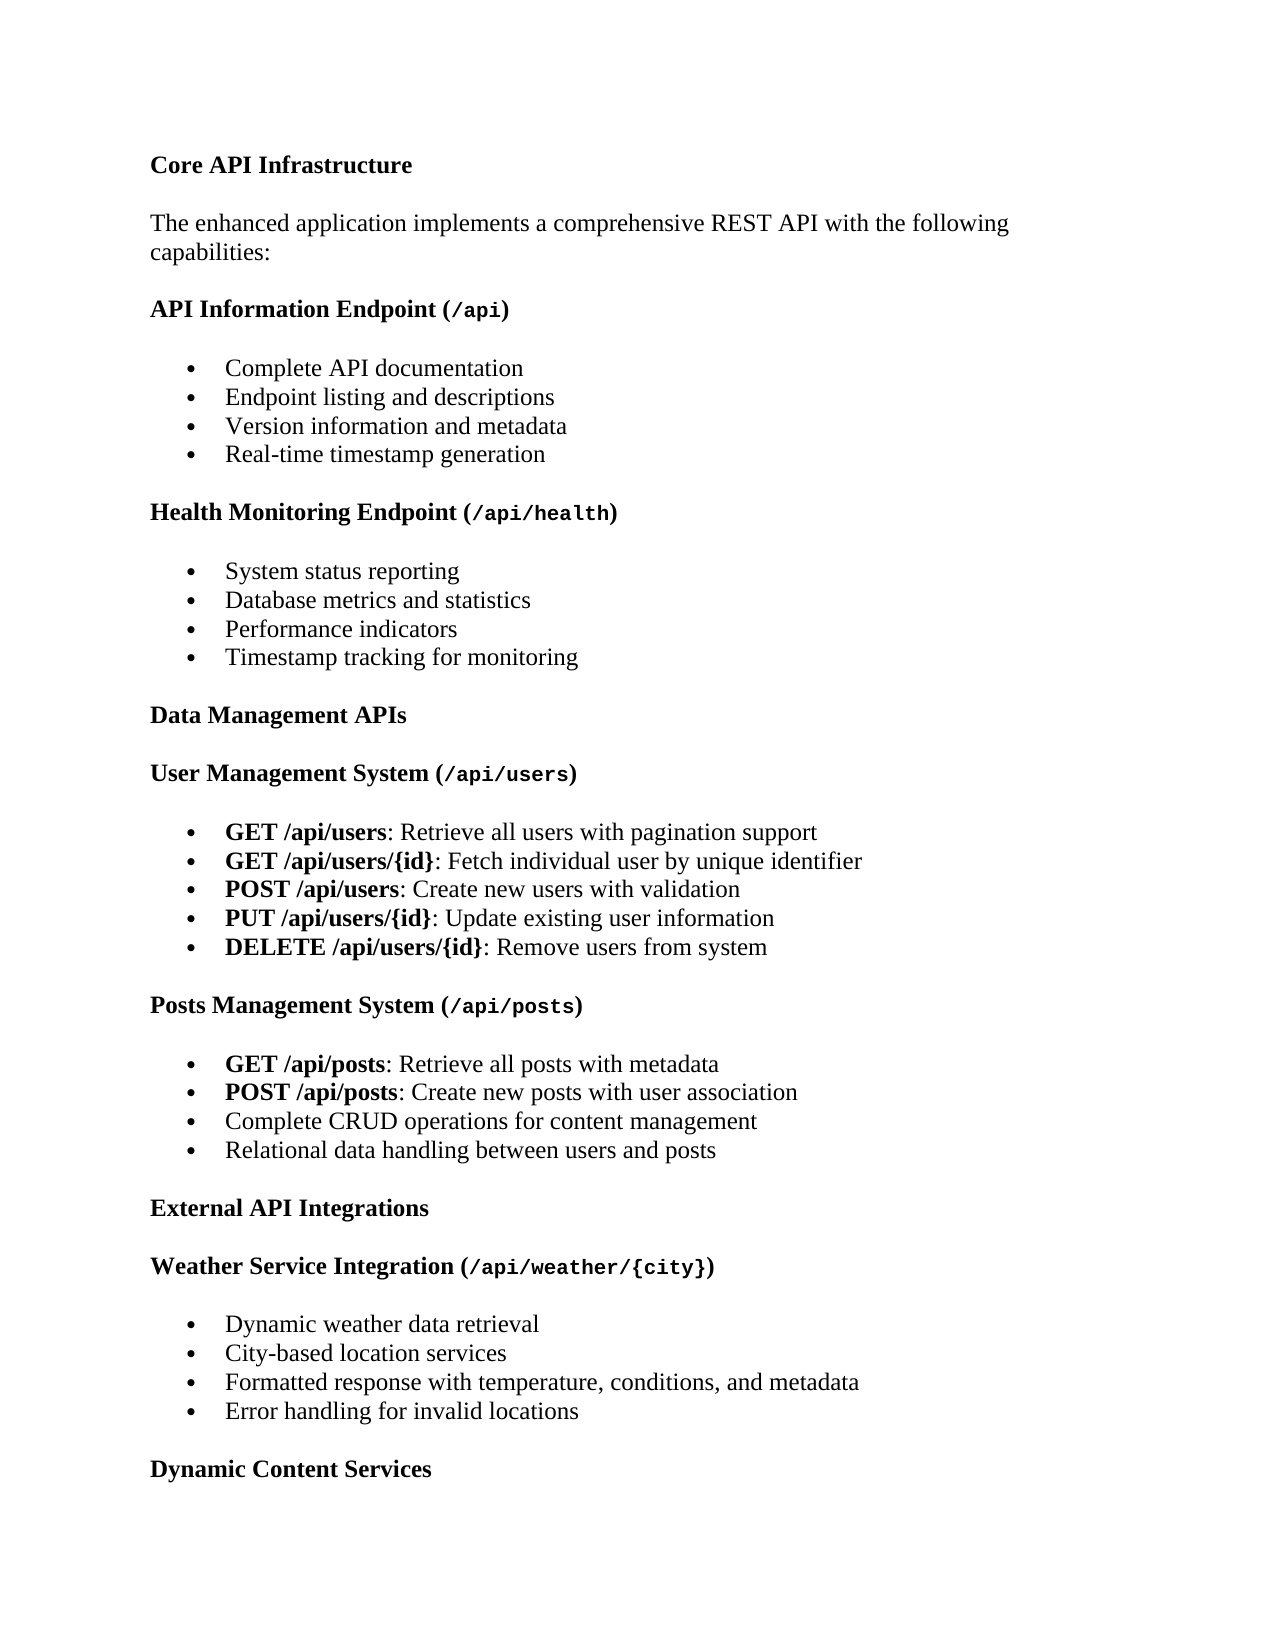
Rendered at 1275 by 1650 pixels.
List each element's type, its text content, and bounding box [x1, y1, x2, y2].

text Weather Service Integration (/api/weather/{city}) [150, 1251, 1125, 1280]
list Complete API documentation [187, 353, 1125, 382]
list City-based location services [187, 1338, 1125, 1367]
text API Information Endpoint (/api) [150, 294, 1125, 324]
list Relational data handling between users and posts [187, 1135, 1125, 1164]
list Database metrics and statistics [187, 585, 1125, 614]
text Dynamic Content Services [150, 1454, 1125, 1482]
list Performance indicators [187, 614, 1125, 642]
text Posts Management System (/api/posts) [150, 990, 1125, 1019]
text External API Integrations [150, 1193, 1125, 1222]
text Health Monitoring Endpoint (/api/health) [150, 497, 1125, 527]
list System status reporting [187, 556, 1125, 585]
list Complete CRUD operations for content management [187, 1106, 1125, 1135]
list Timestamp tracking for monitoring [187, 642, 1125, 671]
list Version information and metadata [187, 411, 1125, 439]
list POST /api/users: Create new users with validation [187, 874, 1125, 903]
list Endpoint listing and descriptions [187, 382, 1125, 411]
list PUT /api/users/{id}: Update existing user information [187, 903, 1125, 932]
list GET /api/users/{id}: Fetch individual user by unique identifier [187, 846, 1125, 874]
list GET /api/posts: Retrieve all posts with metadata [187, 1049, 1125, 1077]
text The enhanced application implements a comprehensive REST API with the following capabilities: [150, 208, 1125, 265]
list GET /api/users: Retrieve all users with pagination support [187, 817, 1125, 846]
list DELETE /api/users/{id}: Remove users from system [187, 932, 1125, 961]
list POST /api/posts: Create new posts with user association [187, 1077, 1125, 1106]
text Data Management APIs [150, 700, 1125, 729]
list Real-time timestamp generation [187, 439, 1125, 468]
list Formatted response with temperature, conditions, and metadata [187, 1367, 1125, 1396]
text Core API Infrastructure [150, 150, 1125, 179]
list Error handling for invalid locations [187, 1396, 1125, 1424]
list Dynamic weather data retrieval [187, 1309, 1125, 1338]
text User Management System (/api/users) [150, 758, 1125, 788]
